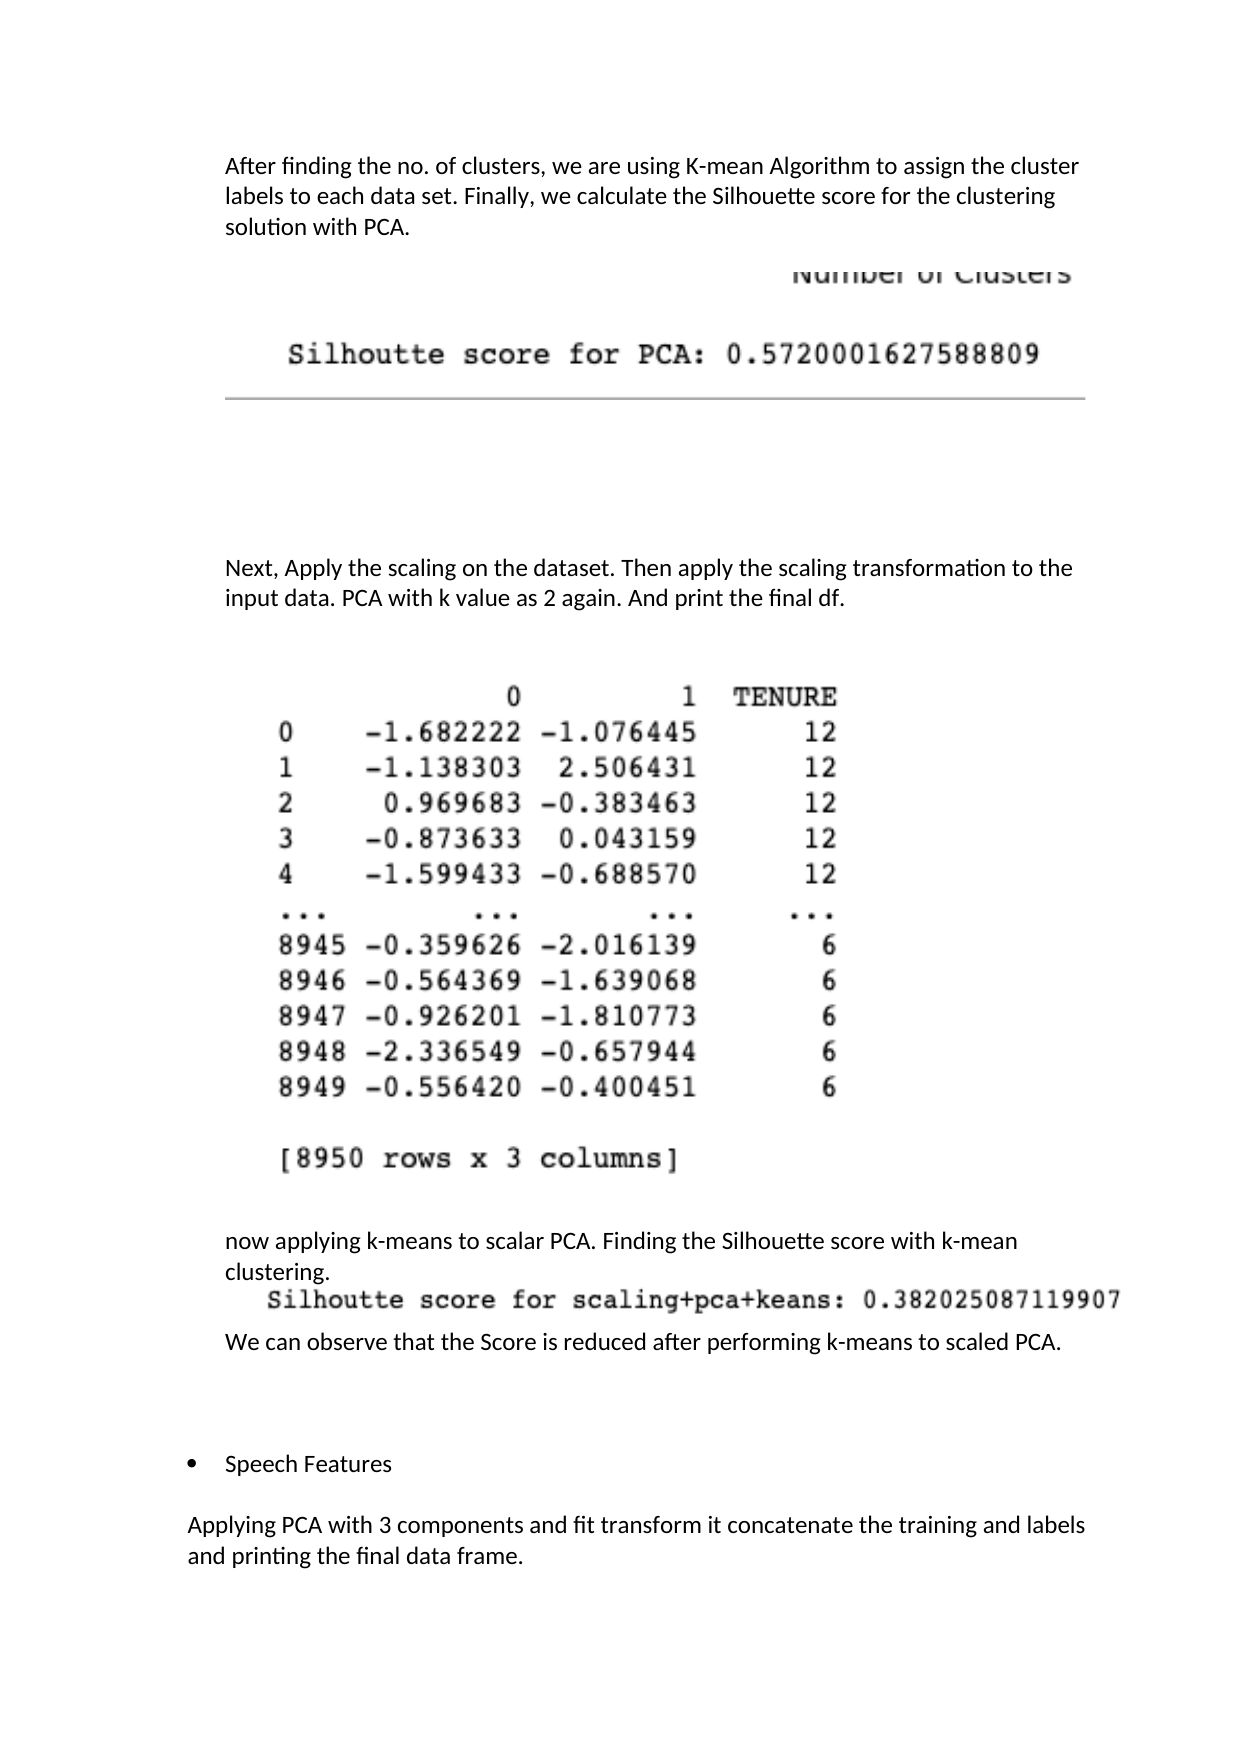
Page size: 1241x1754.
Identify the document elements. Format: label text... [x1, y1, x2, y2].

list Speech Features [187, 1448, 1090, 1479]
picture [225, 673, 953, 1195]
list now applying k-means to scalar PCA. Finding the Silhouette score with k-mean clustering. [225, 1225, 1090, 1286]
text Applying PCA with 3 components and fit transform it concatenate the training and labels and printing the final data frame. [187, 1509, 1090, 1570]
list After finding the no. of clusters, we are using K-mean Algorithm to assign the cluster labels to each data set. Finally, we calculate the Silhouette score for the clustering solution with PCA. [225, 150, 1090, 242]
picture [225, 1286, 1166, 1327]
list We can observe that the Score is reduced after performing k-means to scaled PCA. [225, 1327, 1090, 1357]
list Next, Apply the scaling on the dataset. Then apply the scaling transformation to the input data. PCA with k value as 2 again. And print the final df. [225, 552, 1090, 613]
picture [225, 272, 1086, 400]
